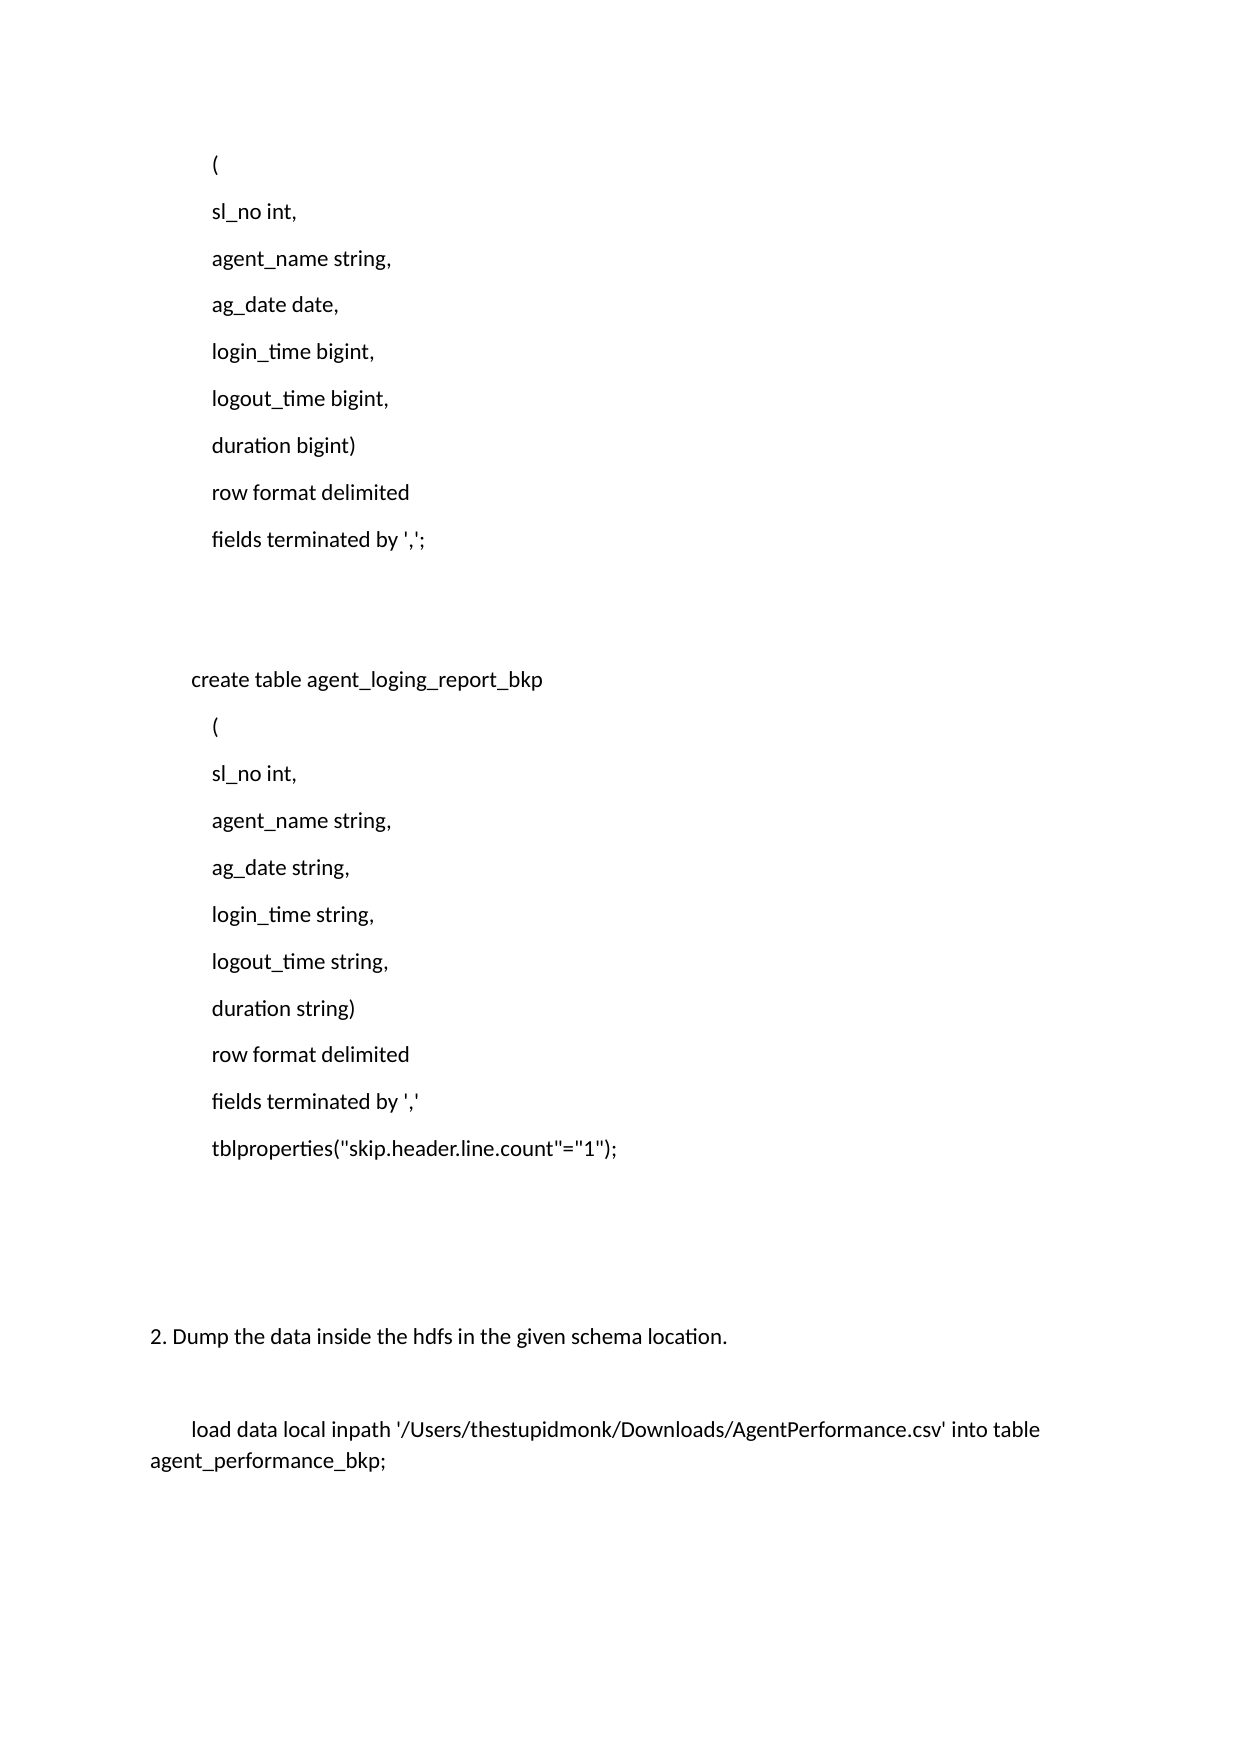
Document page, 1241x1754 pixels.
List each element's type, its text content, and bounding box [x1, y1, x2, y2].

text 2. Dump the data inside the hdfs in the given schema location. [150, 1322, 1090, 1350]
text agent_name string, [150, 244, 1090, 272]
text fields terminated by ','; [150, 525, 1090, 553]
text sl_no int, [150, 759, 1090, 787]
text ( [150, 150, 1090, 178]
text sl_no int, [150, 197, 1090, 225]
text logout_time bigint, [150, 384, 1090, 412]
text ag_date date, [150, 291, 1090, 319]
text tblproperties("skip.header.line.count"="1"); [150, 1134, 1090, 1162]
text agent_name string, [150, 806, 1090, 834]
text create table agent_loging_report_bkp [150, 666, 1090, 694]
text row format delimited [150, 1041, 1090, 1069]
text ( [150, 712, 1090, 741]
text logout_time string, [150, 947, 1090, 975]
text login_time bigint, [150, 337, 1090, 366]
text login_time string, [150, 900, 1090, 928]
text load data local inpath '/Users/thestupidmonk/Downloads/AgentPerformance.csv' into table agent_performance_bkp; [150, 1416, 1090, 1474]
text duration bigint) [150, 431, 1090, 459]
text duration string) [150, 994, 1090, 1022]
text ag_date string, [150, 853, 1090, 881]
text row format delimited [150, 478, 1090, 506]
text fields terminated by ',' [150, 1087, 1090, 1116]
